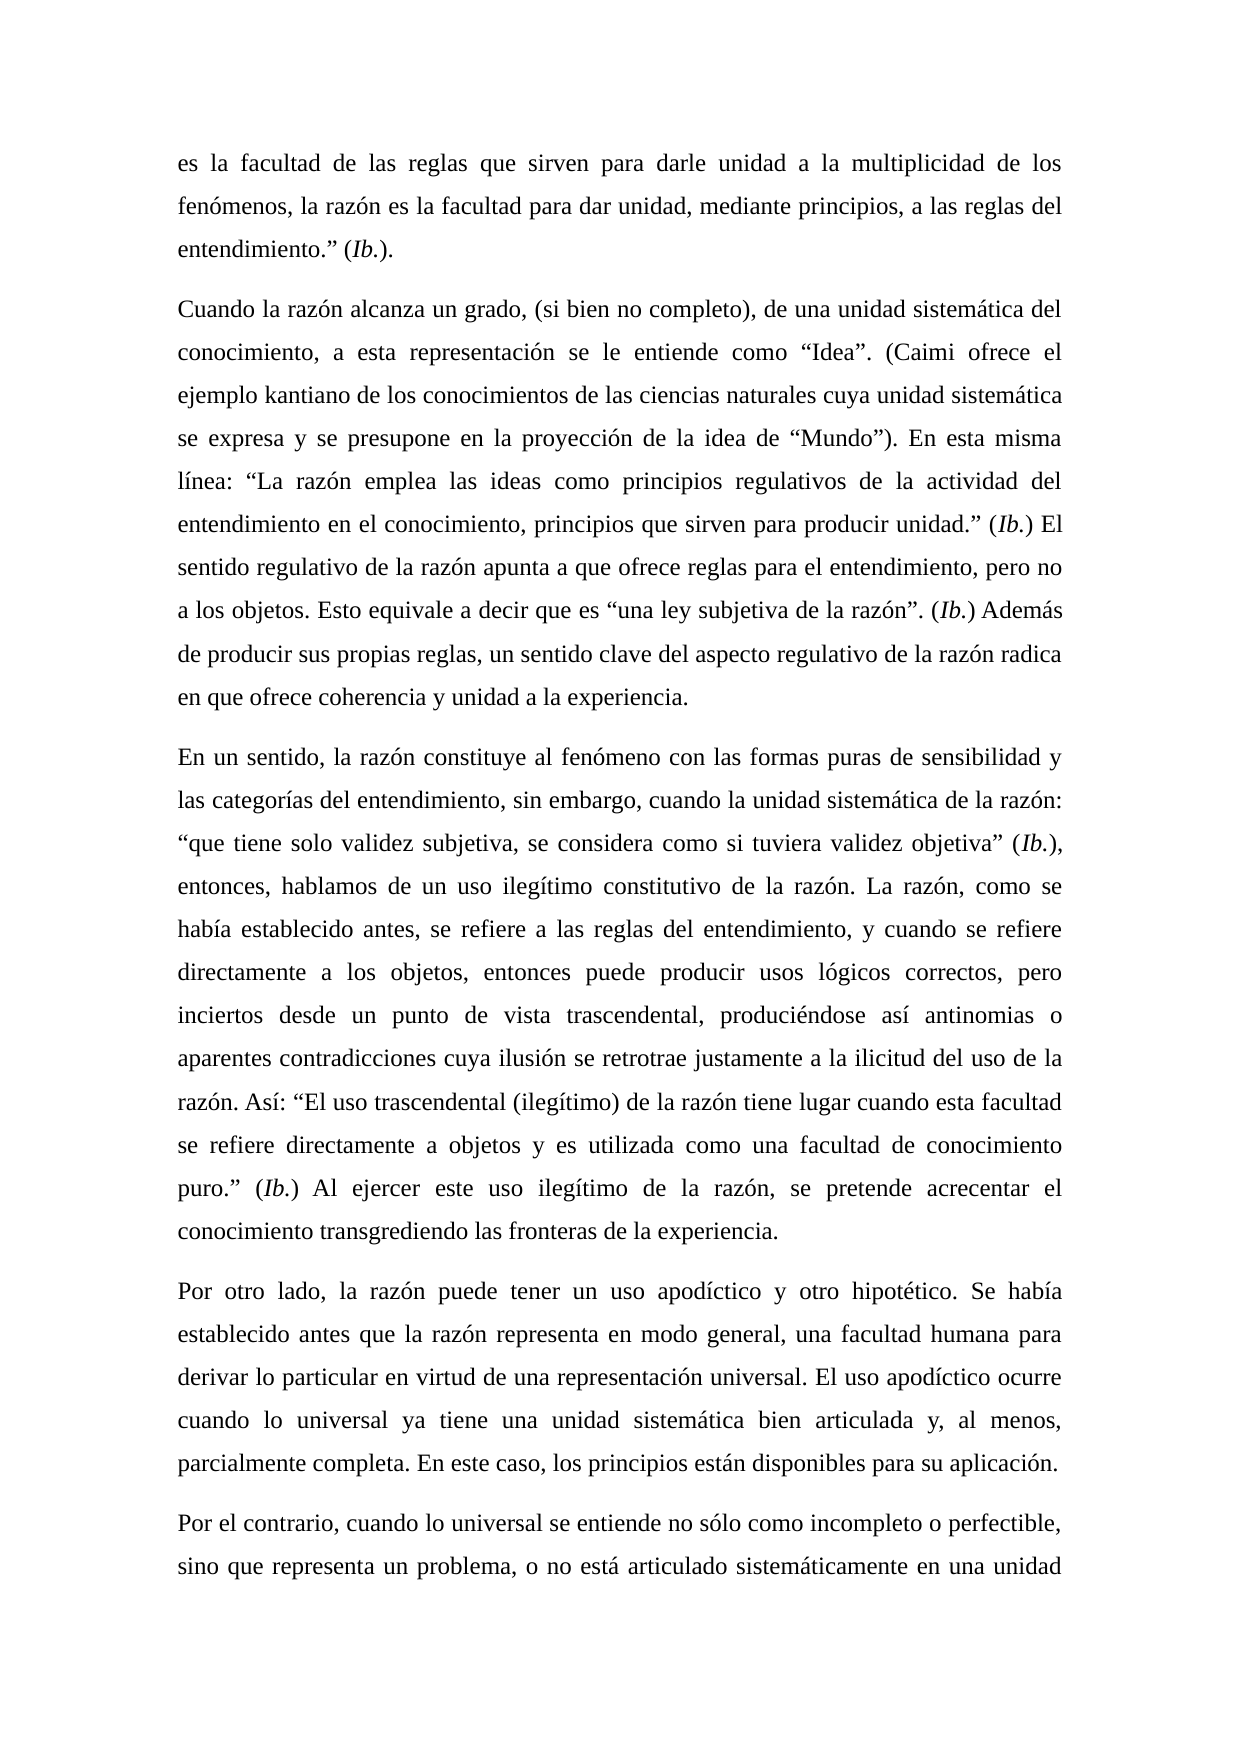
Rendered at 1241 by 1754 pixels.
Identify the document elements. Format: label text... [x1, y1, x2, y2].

text Por otro lado, la razón puede tener un uso apodíctico y otro hipotético. Se había establecido antes que la razón representa en modo general, una facultad humana para derivar lo particular en virtud de una representación universal. El uso apodíctico ocurre cuando lo universal ya tiene una unidad sistemática bien articulada y, al menos, parcialmente completa. En este caso, los principios están disponibles para su aplicación. [177, 1276, 1063, 1477]
text Cuando la razón alcanza un grado, (si bien no completo), de una unidad sistemática del conocimiento, a esta representación se le entiende como “Idea”. (Caimi ofrece el ejemplo kantiano de los conocimientos de las ciencias naturales cuya unidad sistemática se expresa y se presupone en la proyección de la idea de “Mundo”). En esta misma línea: “La razón emplea las ideas como principios regulativos de la actividad del entendimiento en el conocimiento, principios que sirven para producir unidad.” (Ib.) El sentido regulativo de la razón apunta a que ofrece reglas para el entendimiento, pero no a los objetos. Esto equivale a decir que es “una ley subjetiva de la razón”. (Ib.) Además de producir sus propias reglas, un sentido clave del aspecto regulativo de la razón radica en que ofrece coherencia y unidad a la experiencia. [177, 294, 1063, 711]
text En un sentido, la razón constituye al fenómeno con las formas puras de sensibilidad y las categorías del entendimiento, sin embargo, cuando la unidad sistemática de la razón: “que tiene solo validez subjetiva, se considera como si tuviera validez objetiva” (Ib.), entonces, hablamos de un uso ilegítimo constitutivo de la razón. La razón, como se había establecido antes, se refiere a las reglas del entendimiento, y cuando se refiere directamente a los objetos, entonces puede producir usos lógicos correctos, pero inciertos desde un punto de vista trascendental, produciéndose así antinomias o aparentes contradicciones cuya ilusión se retrotrae justamente a la ilicitud del uso de la razón. Así: “El uso trascendental (ilegítimo) de la razón tiene lugar cuando esta facultad se refiere directamente a objetos y es utilizada como una facultad de conocimiento puro.” (Ib.) Al ejercer este uso ilegítimo de la razón, se pretende acrecentar el conocimiento transgrediendo las fronteras de la experiencia. [177, 742, 1063, 1245]
